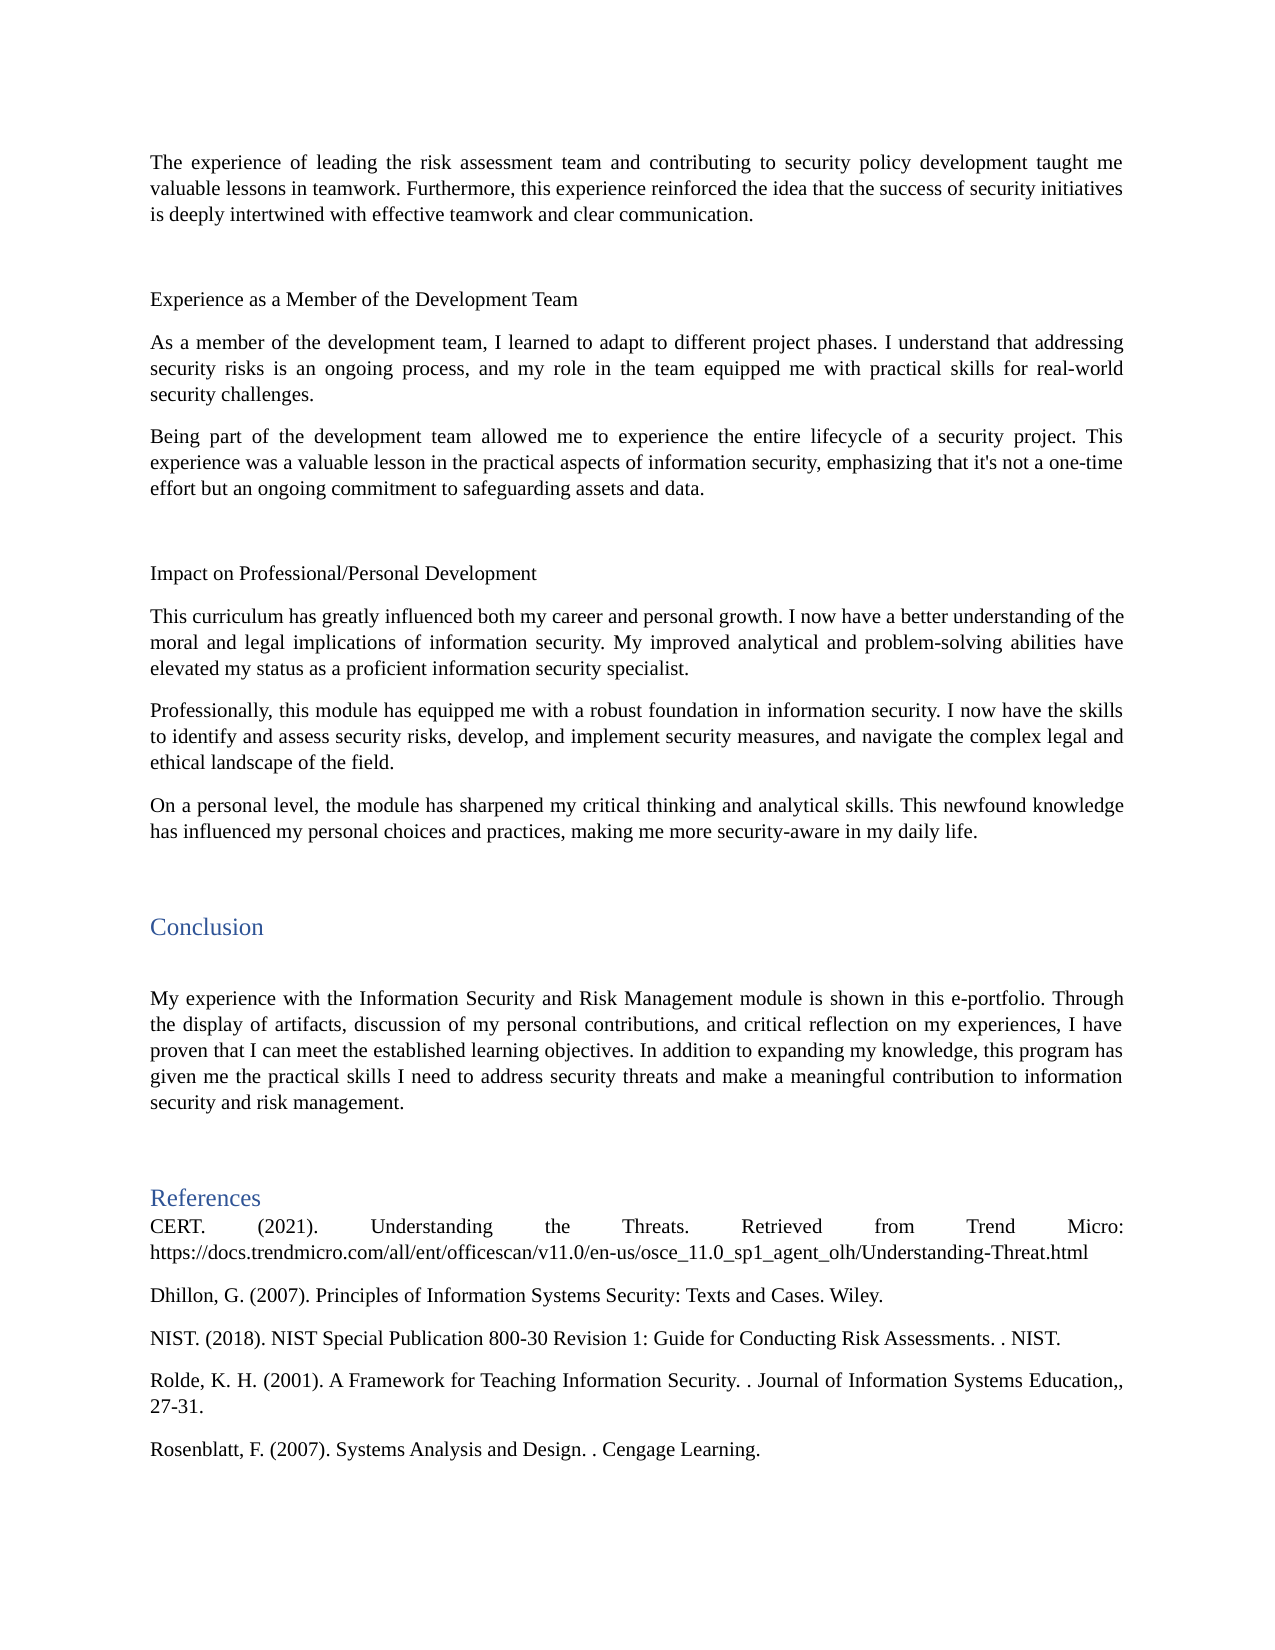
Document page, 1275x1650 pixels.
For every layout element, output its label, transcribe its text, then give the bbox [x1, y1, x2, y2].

text Being part of the development team allowed me to experience the entire lifecycle of a security project. This experience was a valuable lesson in the practical aspects of information security, emphasizing that it's not a one-time effort but an ongoing commitment to safeguarding assets and data. [150, 424, 1125, 500]
text As a member of the development team, I learned to adapt to different project phases. I understand that addressing security risks is an ongoing process, and my role in the team equipped me with practical skills for real-world security challenges. [150, 330, 1125, 406]
subtitle Conclusion [150, 912, 1125, 941]
text Impact on Professional/Personal Development [150, 561, 1125, 585]
text On a personal level, the module has sharpened my critical thinking and analytical skills. This newfound knowledge has influenced my personal choices and practices, making me more security-aware in my daily life. [150, 793, 1125, 843]
text My experience with the Information Security and Risk Management module is shown in this e-portfolio. Through the display of artifacts, discussion of my personal contributions, and critical reflection on my experiences, I have proven that I can meet the established learning objectives. In addition to expanding my knowledge, this program has given me the practical skills I need to address security threats and make a meaningful contribution to information security and risk management. [150, 986, 1125, 1114]
text Professionally, this module has equipped me with a robust foundation in information security. I now have the skills to identify and assess security risks, develop, and implement security measures, and navigate the complex legal and ethical landscape of the field. [150, 698, 1125, 774]
text This curriculum has greatly influenced both my career and personal growth. I now have a better understanding of the moral and legal implications of information security. My improved analytical and problem-solving abilities have elevated my status as a proficient information security specialist. [150, 604, 1125, 680]
text The experience of leading the risk assessment team and contributing to security policy development taught me valuable lessons in teamwork. Furthermore, this experience reinforced the idea that the success of security initiatives is deeply intertwined with effective teamwork and clear communication. [150, 150, 1125, 226]
text Experience as a Member of the Development Team [150, 287, 1125, 311]
